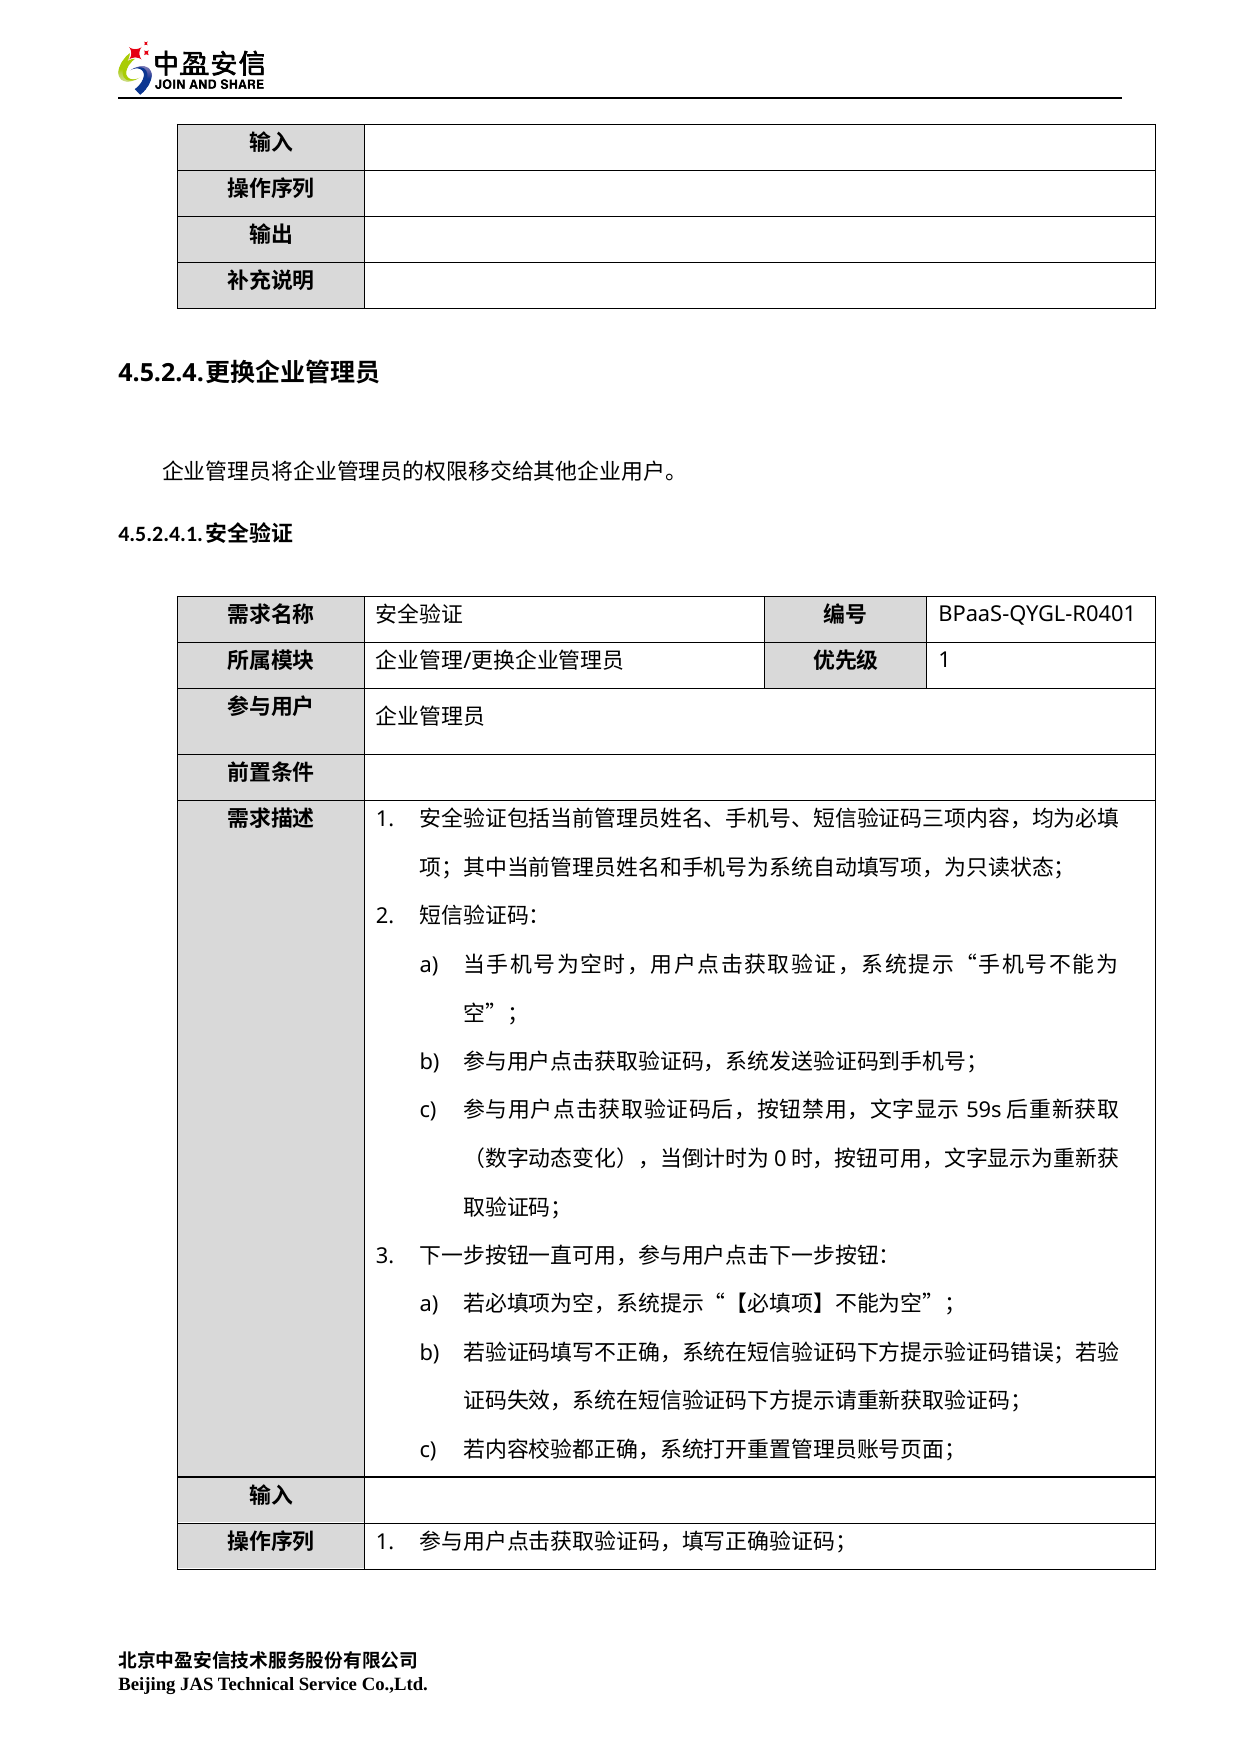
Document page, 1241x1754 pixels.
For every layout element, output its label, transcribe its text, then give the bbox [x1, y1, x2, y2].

table_header BPaaS-QYGL-R0401 [927, 597, 1155, 642]
table_cell 前置条件 [178, 755, 364, 800]
table_cell 参与用户 [178, 689, 364, 754]
table_cell 补充说明 [178, 263, 364, 308]
subtitle 更换企业管理员 [118, 338, 1122, 403]
table_header 安全验证 [365, 597, 764, 642]
table_cell [365, 263, 1155, 308]
subtitle 安全验证 [118, 515, 1122, 548]
table_cell [365, 171, 1155, 216]
table_cell 操作序列 [178, 1524, 364, 1568]
table_cell 输入 [178, 1478, 364, 1522]
table_header 编号 [765, 597, 926, 642]
table_cell 优先级 [765, 643, 926, 688]
table_cell [365, 217, 1155, 262]
table_cell 输入 [178, 125, 364, 170]
table_header 需求名称 [178, 597, 364, 642]
picture [118, 41, 264, 95]
table_cell 企业管理/更换企业管理员 [365, 643, 764, 688]
table_cell 需求描述 [178, 801, 364, 1476]
table_cell 输出 [178, 217, 364, 262]
text 企业管理员将企业管理员的权限移交给其他企业用户。 [162, 454, 1122, 486]
table_cell [365, 125, 1155, 170]
table_cell 操作序列 [178, 171, 364, 216]
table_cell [365, 1524, 1155, 1568]
table_cell [365, 755, 1155, 800]
table_cell 1 [927, 643, 1155, 688]
table_cell 安全验证包括当前管理员姓名、手机号、短信验证码三项内容，均为必填项；其中当前管理员姓名和手机号为系统自动填写项，为只读状态； 短信验证码： 当手机号为空时，用户点击获取验证，系统提示“手机号不能为空”； 参与用户点击获取验证码，系统发送验证码到手机号； 参与用户点击获取验证码后，按钮禁用，文字显示59s后重新获取（数字动态变化），当倒计时为0时，按钮可用，文字显示为重新获取验证码； 下一步按钮一直可用，参与用户点击下一步按钮： 若必填项为空，系统提示“【必填项】不能为空”； 若验证码填写不正确，系统在短信验证码下方提示验证码错误；若验证码失效，系统在短信验证码下方提示请重新获取验证码； 若内容校验都正确，系统打开重置管理员账号页面； [365, 801, 1155, 1476]
table_cell 所属模块 [178, 643, 364, 688]
table_cell [365, 1478, 1155, 1522]
table_cell 企业管理员 [365, 689, 1155, 754]
